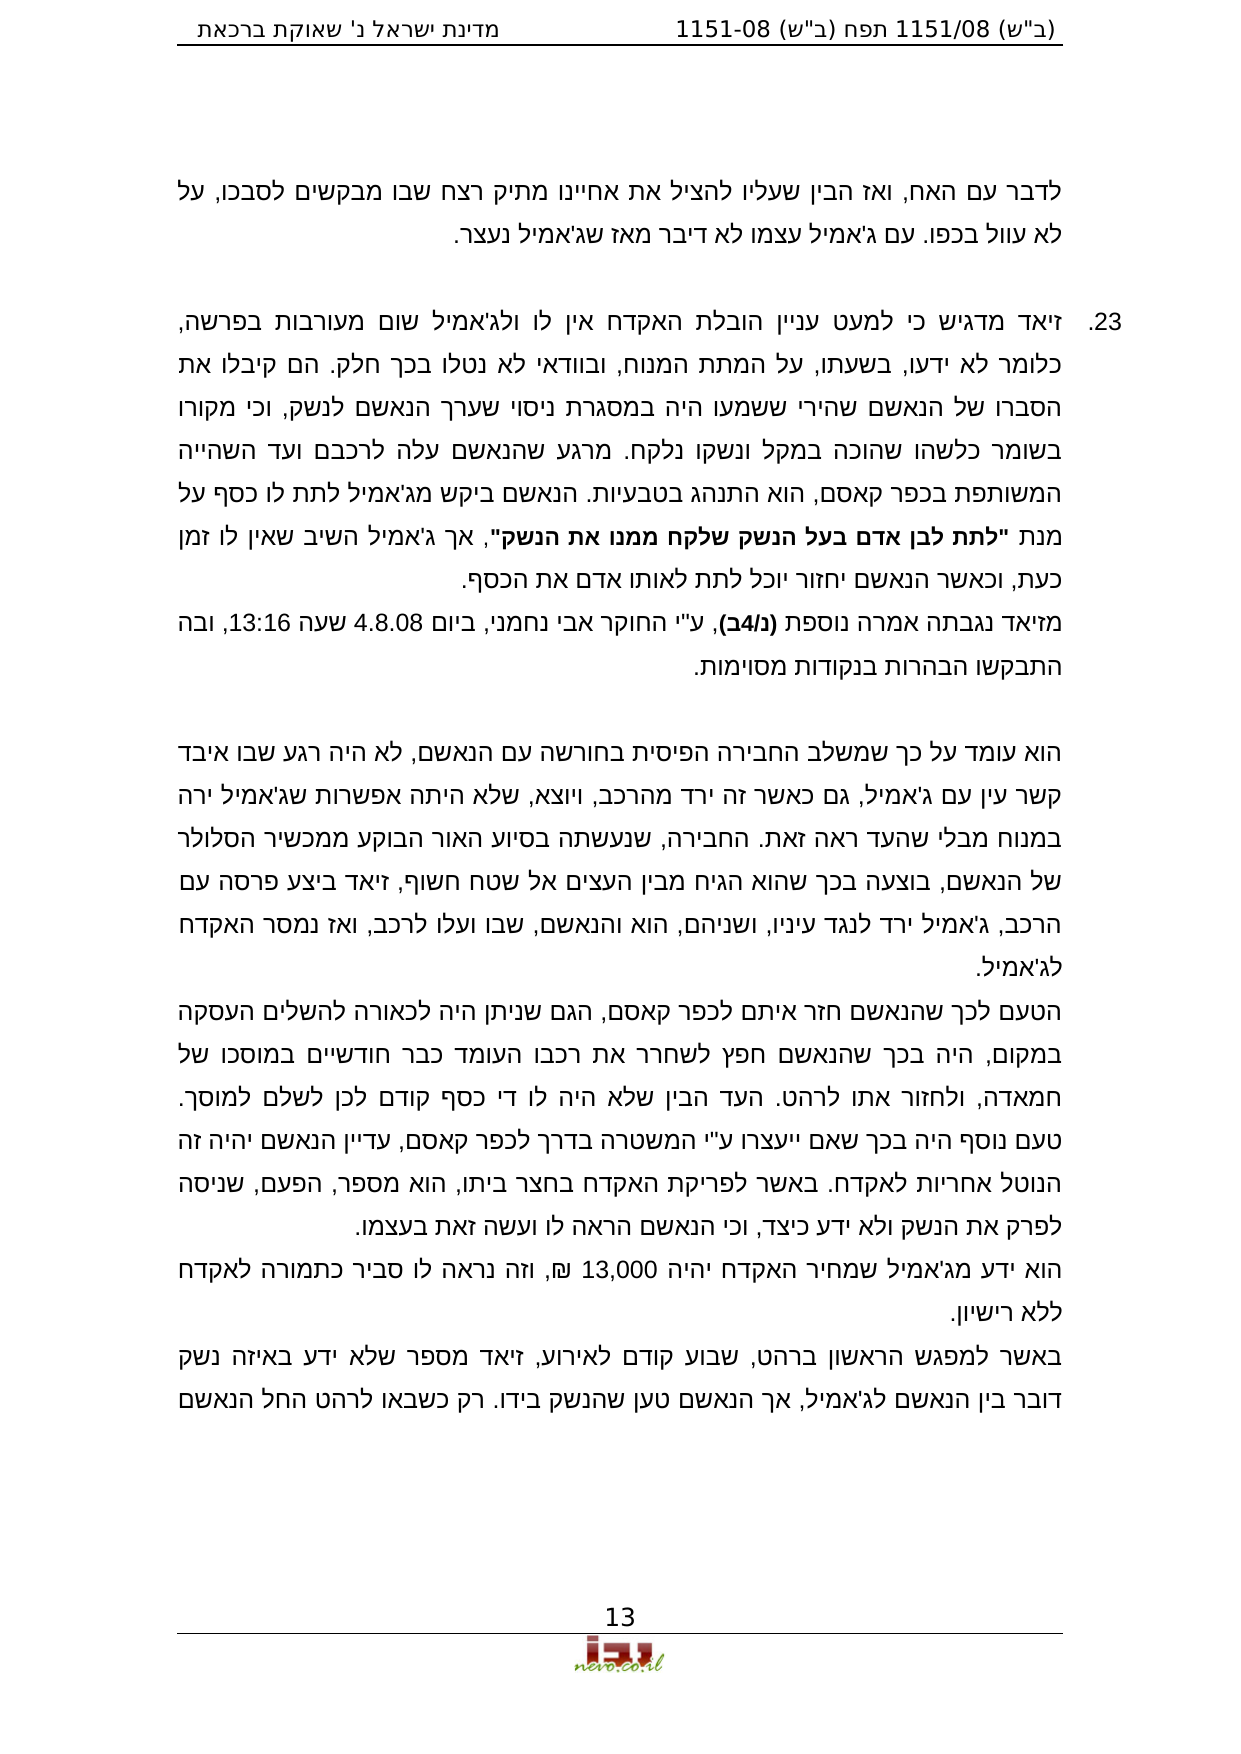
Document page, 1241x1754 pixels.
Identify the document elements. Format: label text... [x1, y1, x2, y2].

text הטעם לכך שהנאשם חזר איתם לכפר קאסם, הגם שניתן היה לכאורה להשלים העסקה במקום, היה בכך שהנאשם חפץ לשחרר את רכבו העומד כבר חודשיים במוסכו של חמאדה, ולחזור אתו לרהט. העד הבין שלא היה לו די כסף קודם לכן לשלם למוסך. טעם נוסף היה בכך שאם ייעצרו ע"י המשטרה בדרך לכפר קאסם, עדיין הנאשם יהיה זה הנוטל אחריות לאקדח. באשר לפריקת האקדח בחצר ביתו, הוא מספר, הפעם, שניסה לפרק את הנשק ולא ידע כיצד, וכי הנאשם הראה לו ועשה זאת בעצמו. [177, 997, 1063, 1241]
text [177, 1342, 1063, 1413]
picture [574, 1635, 666, 1673]
text הוא עומד על כך שמשלב החבירה הפיסית בחורשה עם הנאשם, לא היה רגע שבו איבד קשר עין עם ג'אמיל, גם כאשר זה ירד מהרכב, ויוצא, שלא היתה אפשרות שג'אמיל ירה במנוח מבלי שהעד ראה זאת. החבירה, שנעשתה בסיוע האור הבוקע ממכשיר הסלולר של הנאשם, בוצעה בכך שהוא הגיח מבין העצים אל שטח חשוף, זיאד ביצע פרסה עם הרכב, ג'אמיל ירד לנגד עיניו, ושניהם, הוא והנאשם, שבו ועלו לרכב, ואז נמסר האקדח לג'אמיל. [177, 738, 1063, 982]
text הוא ידע מג'אמיל שמחיר האקדח יהיה 13,000 ₪, וזה נראה לו סביר כתמורה לאקדח ללא רישיון. [177, 1255, 1063, 1327]
text 23. זיאד מדגיש כי למעט עניין הובלת האקדח אין לו ולג'אמיל שום מעורבות בפרשה, כלומר לא ידעו, בשעתו, על המתת המנוח, ובוודאי לא נטלו בכך חלק. הם קיבלו את הסברו של הנאשם שהירי ששמעו היה במסגרת ניסוי שערך הנאשם לנשק, וכי מקורו בשומר כלשהו שהוכה במקל ונשקו נלקח. מרגע שהנאשם עלה לרכבם ועד השהייה המשותפת בכפר קאסם, הוא התנהג בטבעיות. הנאשם ביקש מג'אמיל לתת לו כסף על מנת "לתת לבן אדם בעל הנשק שלקח ממנו את הנשק", אך ג'אמיל השיב שאין לו זמן כעת, וכאשר הנאשם יחזור יוכל לתת לאותו אדם את הכסף. [177, 307, 1122, 594]
text מזיאד נגבתה אמרה נוספת (נ/4ב), ע"י החוקר אבי נחמני, ביום 4.8.08 שעה 13:16, ובה התבקשו הבהרות בנקודות מסוימות. [177, 608, 1063, 680]
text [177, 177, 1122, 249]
